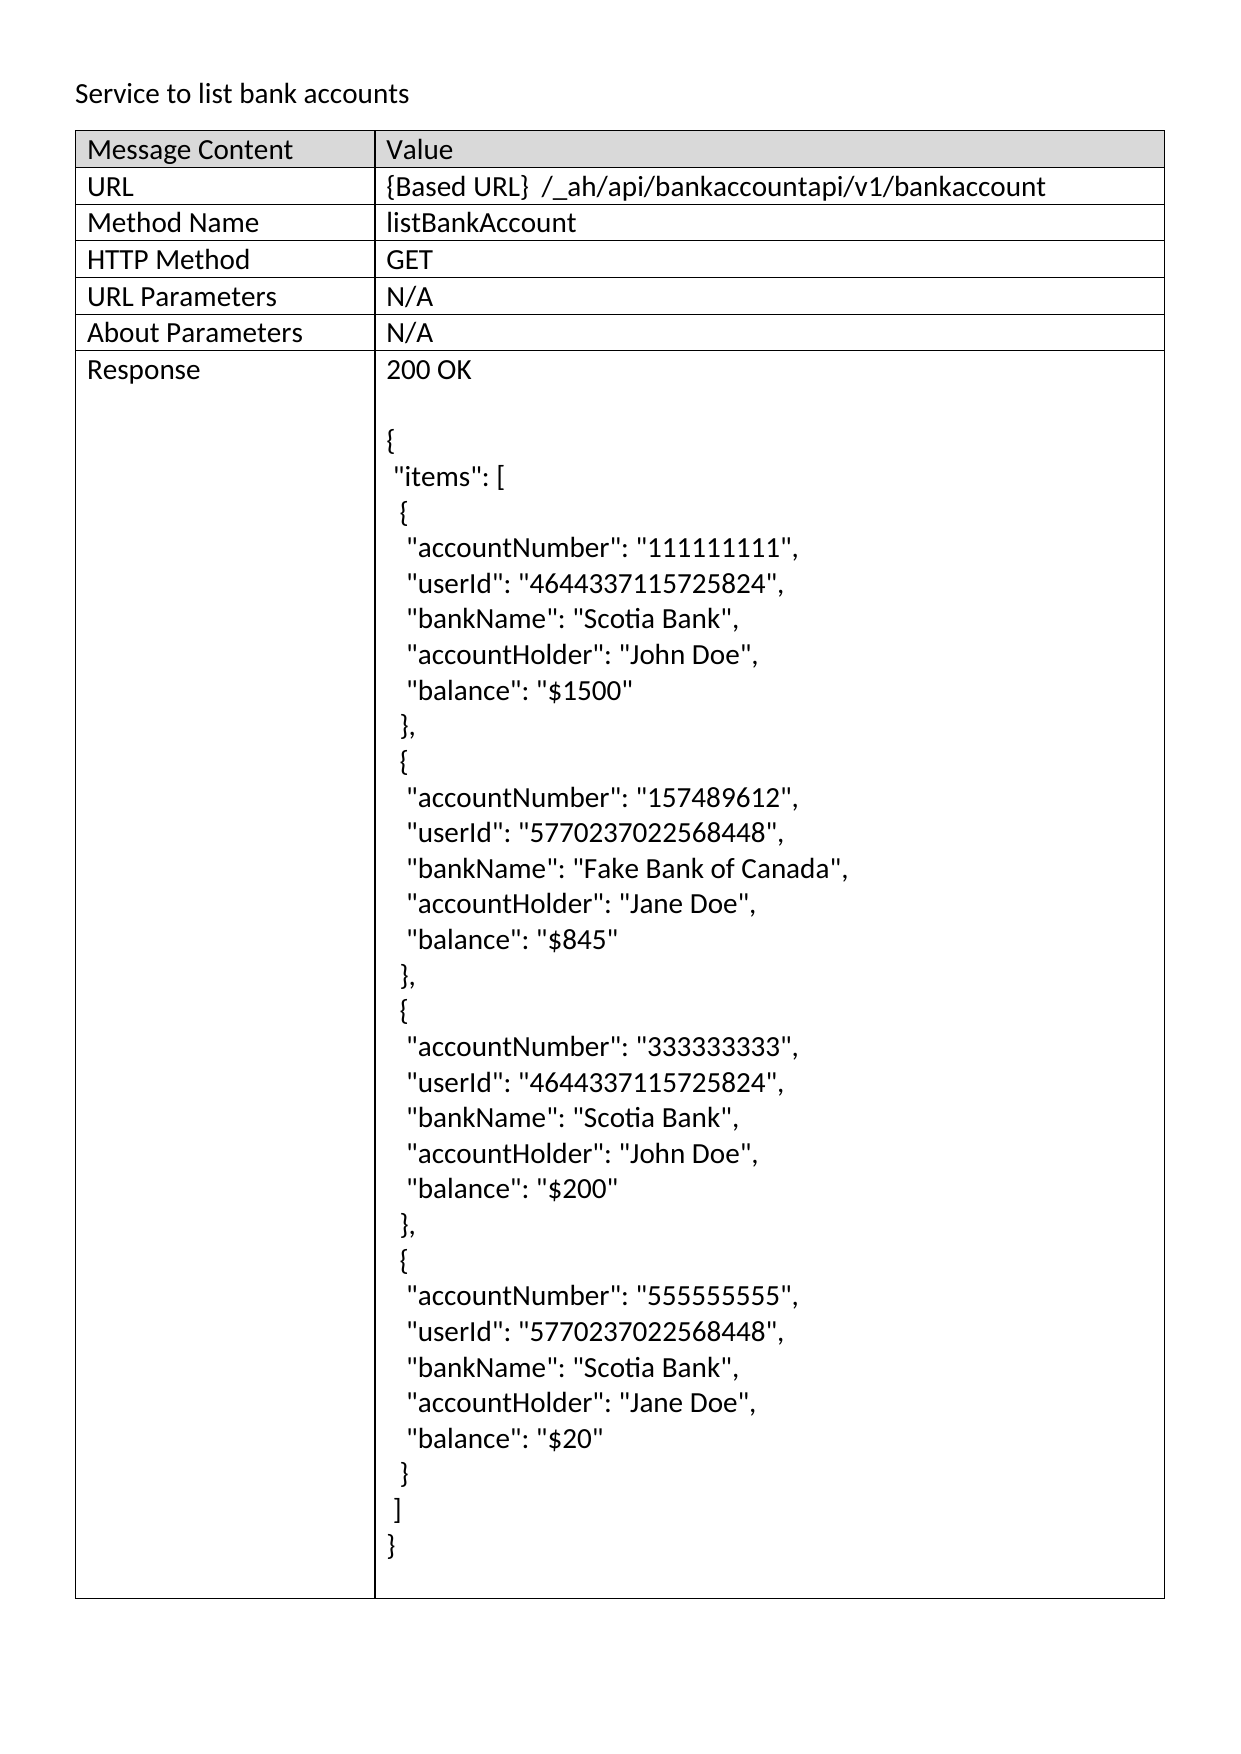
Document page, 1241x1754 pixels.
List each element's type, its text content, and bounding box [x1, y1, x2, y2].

table_cell GET [376, 241, 1164, 277]
table_cell URL Parameters [76, 278, 374, 313]
table_cell Response [76, 351, 374, 1598]
table_cell {Based URL} /_ah/api/bankaccountapi/v1/bankaccount [376, 168, 1164, 203]
table_header Message Content [76, 131, 374, 167]
table_cell About Parameters [76, 315, 374, 350]
text Service to list bank accounts [75, 75, 1165, 111]
table_cell N/A [376, 315, 1164, 350]
table_cell N/A [376, 278, 1164, 313]
table_header Value [376, 131, 1164, 167]
table_cell listBankAccount [376, 205, 1164, 240]
table_cell Method Name [76, 205, 374, 240]
table_cell 200 OK { "items": [ { "accountNumber": "111111111", "userId": "4644337115725824", "bankName": "Scotia Bank", "accountHolder": "John Doe", "balance": "$1500" }, { "accountNumber": "157489612", "userId": "5770237022568448", "bankName": "Fake Bank of Canada", "accountHolder": "Jane Doe", "balance": "$845" }, { "accountNumber": "333333333", "userId": "4644337115725824", "bankName": "Scotia Bank", "accountHolder": "John Doe", "balance": "$200" }, { "accountNumber": "555555555", "userId": "5770237022568448", "bankName": "Scotia Bank", "accountHolder": "Jane Doe", "balance": "$20" } ] } [376, 351, 1164, 1598]
table_cell URL [76, 168, 374, 203]
table_cell HTTP Method [76, 241, 374, 277]
